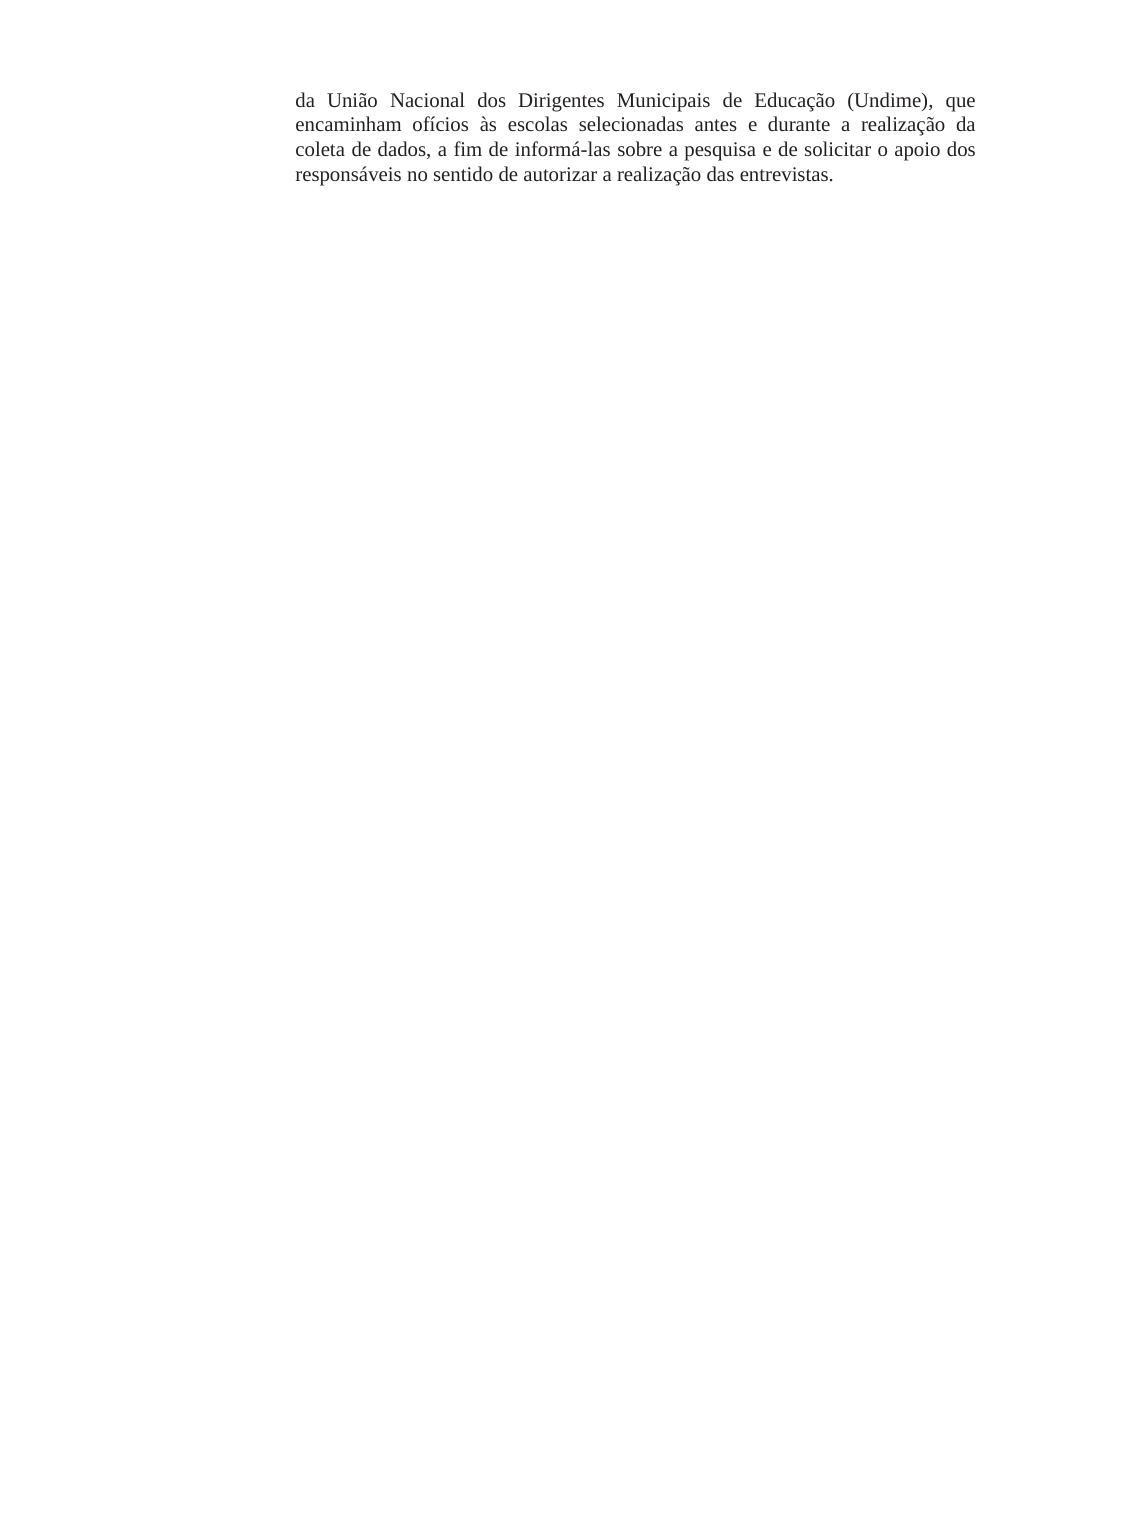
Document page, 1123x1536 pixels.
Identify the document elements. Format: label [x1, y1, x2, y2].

text [295, 87, 976, 186]
